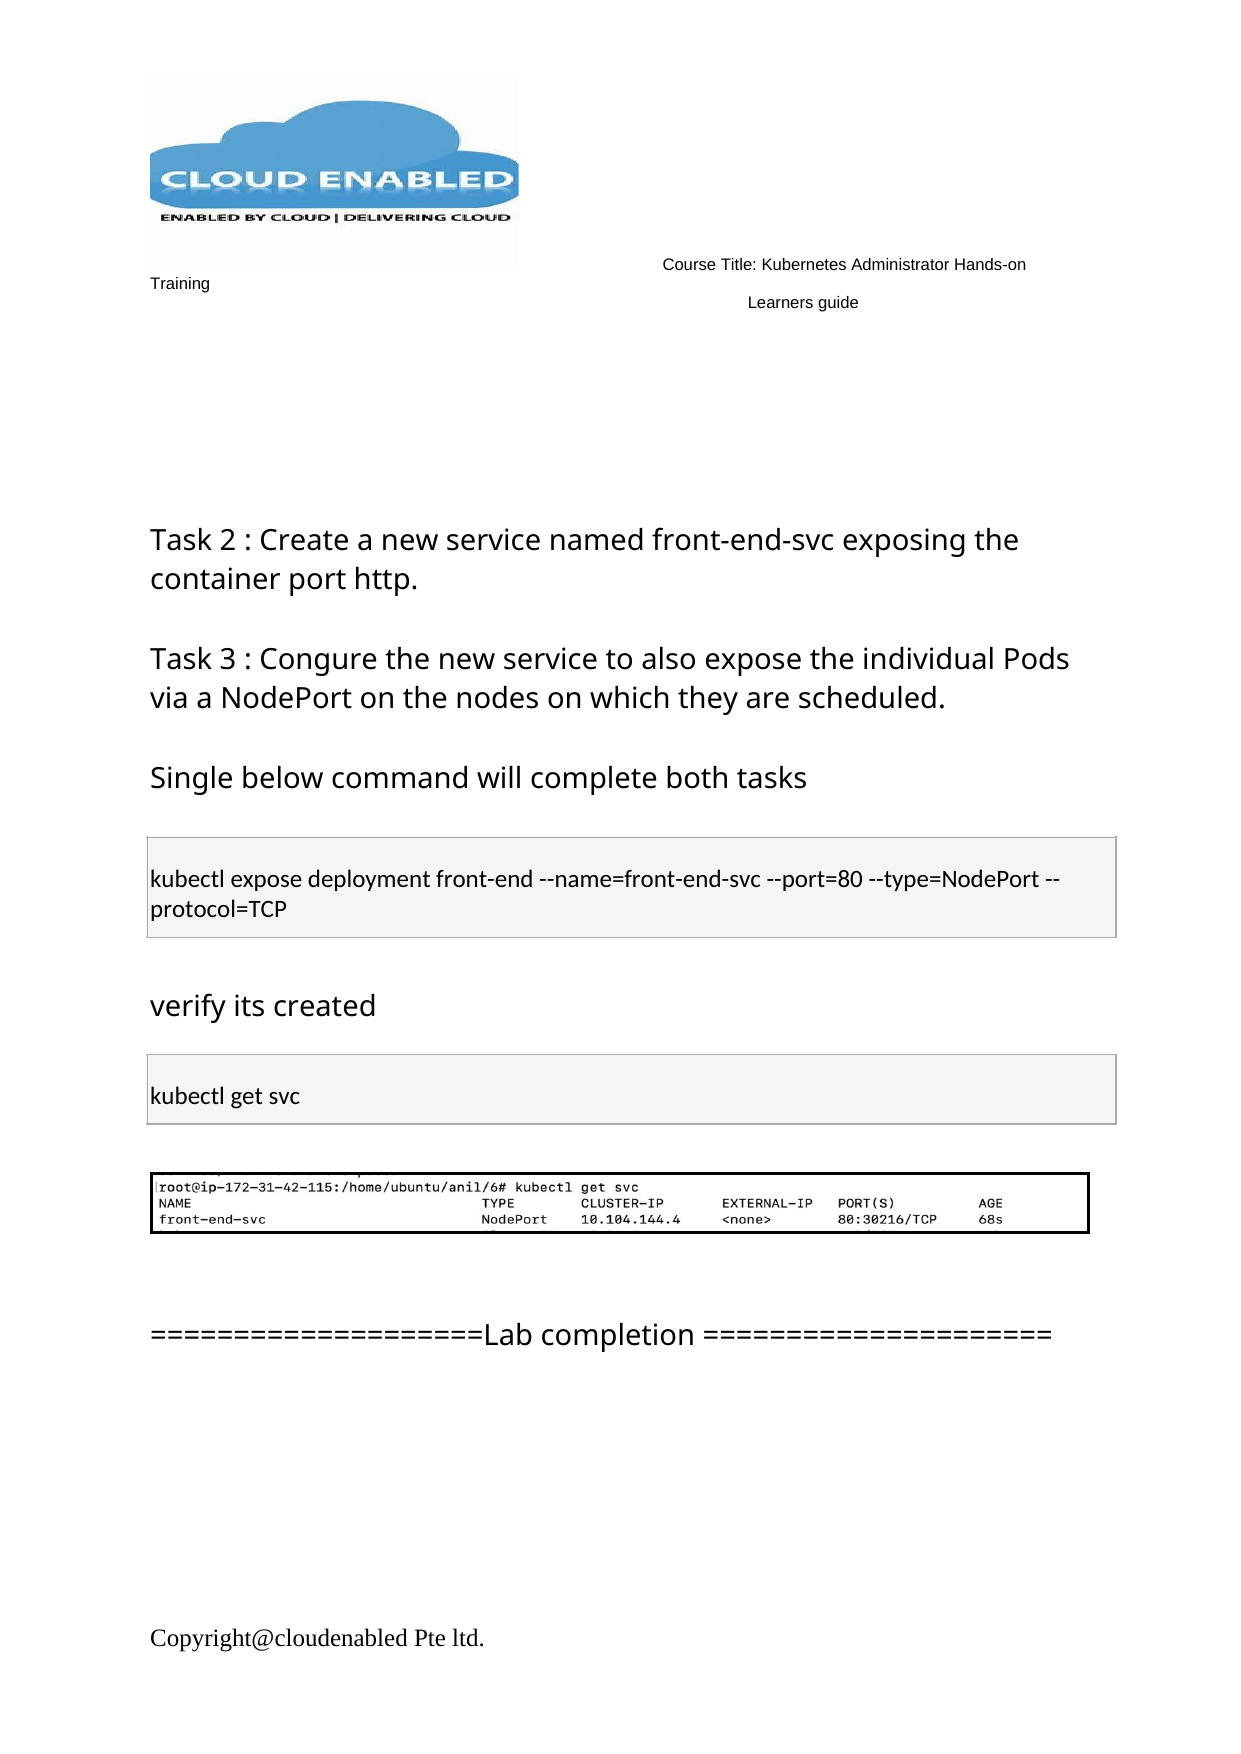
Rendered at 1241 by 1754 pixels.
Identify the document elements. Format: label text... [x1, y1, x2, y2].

picture [153, 1175, 1087, 1231]
text kubectl expose deployment front-end --name=front-end-svc --port=80 --type=NodePort --protocol=TCP [148, 838, 1115, 937]
text Task 3 : Congure the new service to also expose the individual Pods via a NodePort on the nodes on which they are scheduled. [150, 638, 1090, 717]
text Single below command will complete both tasks [150, 757, 1090, 797]
text verify its created [150, 985, 1090, 1025]
text Task 2 : Create a new service named front-end-svc exposing the container port http. [150, 519, 1090, 598]
text kubectl get svc [148, 1055, 1115, 1123]
picture [150, 73, 519, 271]
text ====================Lab completion ===================== [150, 1314, 1090, 1353]
